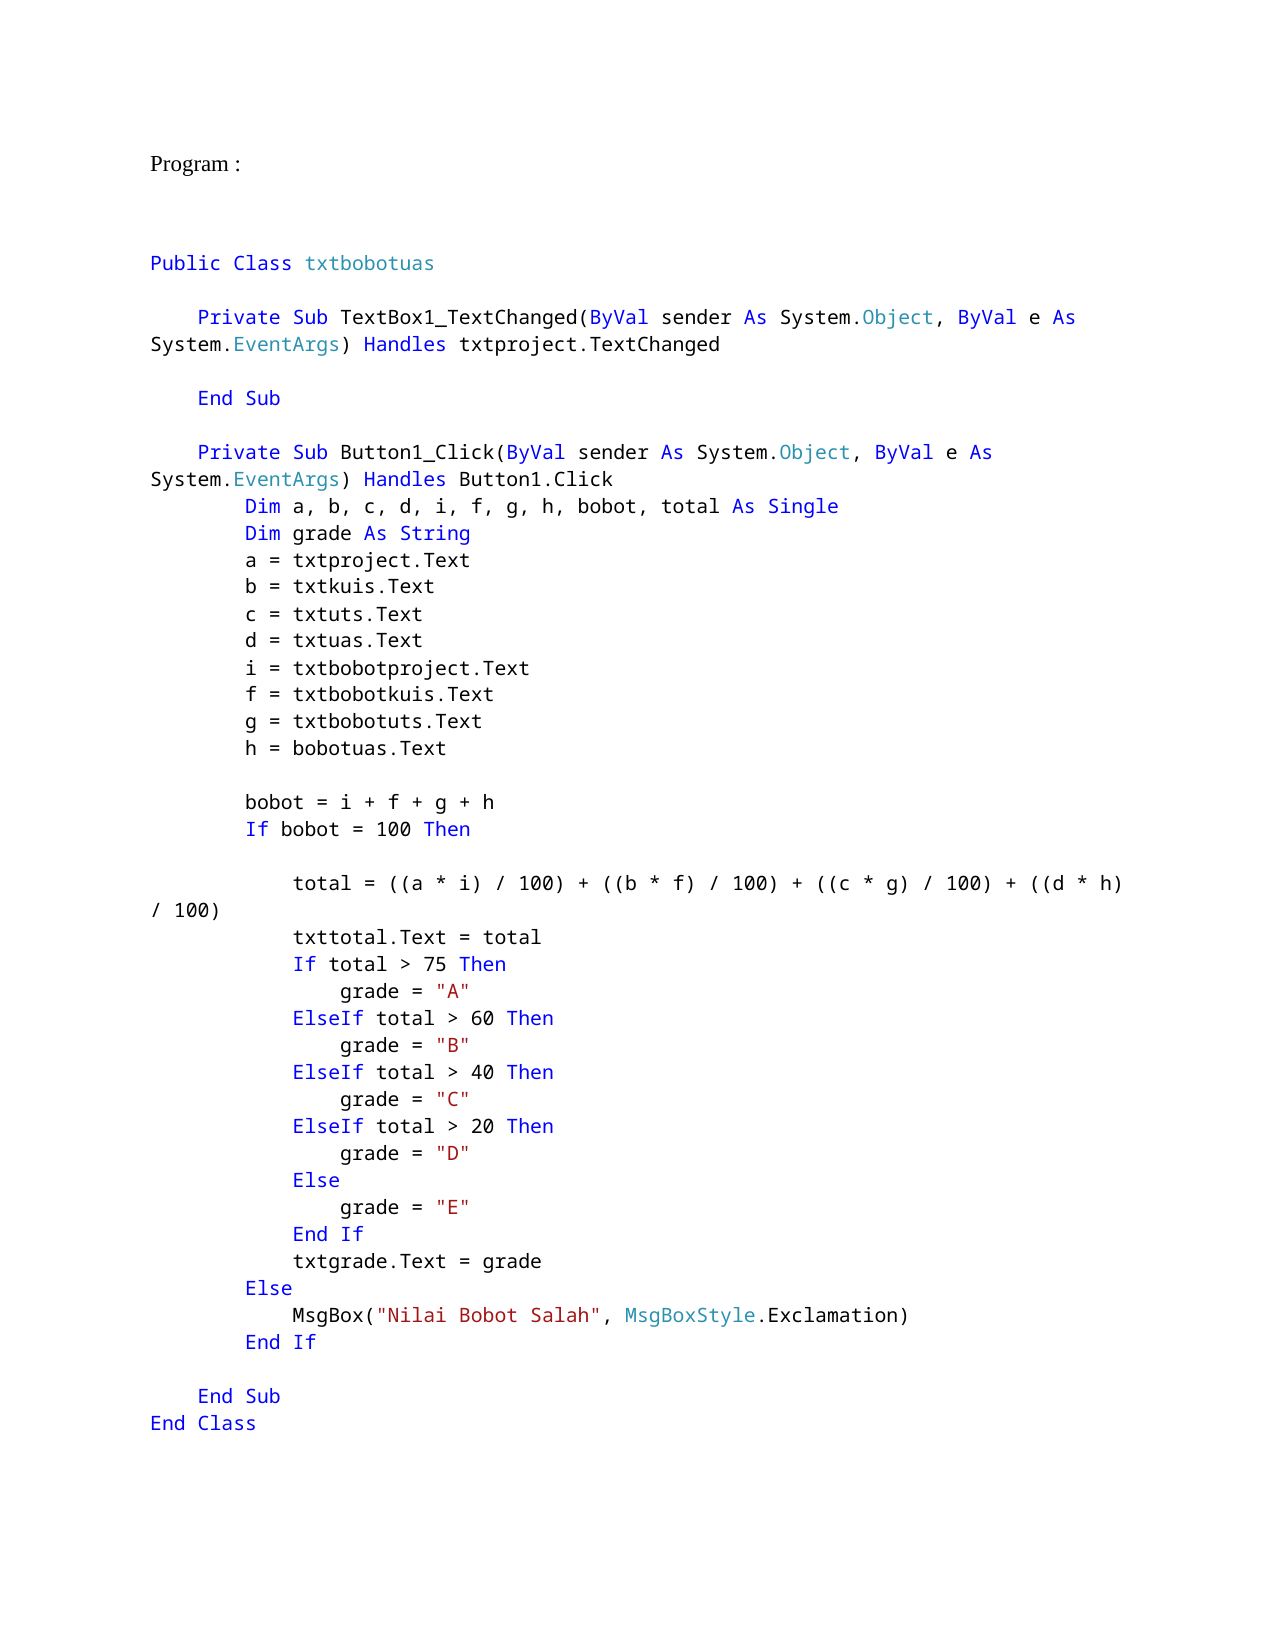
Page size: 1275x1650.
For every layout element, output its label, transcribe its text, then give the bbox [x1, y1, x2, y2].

text grade = "E" [150, 1193, 1125, 1220]
text d = txtuas.Text [150, 627, 1125, 654]
text End Class [150, 1409, 1125, 1436]
text a = txtproject.Text [150, 546, 1125, 573]
text Private Sub Button1_Click(ByVal sender As System.Object, ByVal e As System.EventArgs) Handles Button1.Click [150, 438, 1125, 492]
text If bobot = 100 Then [150, 816, 1125, 843]
text f = txtbobotkuis.Text [150, 681, 1125, 708]
text h = bobotuas.Text [150, 735, 1125, 762]
text ElseIf total > 60 Then [150, 1004, 1125, 1031]
text txttotal.Text = total [150, 923, 1125, 951]
text ElseIf total > 20 Then [150, 1112, 1125, 1139]
text g = txtbobotuts.Text [150, 708, 1125, 735]
text grade = "D" [150, 1139, 1125, 1166]
text Program : [150, 150, 1125, 176]
text End Sub [150, 1382, 1125, 1409]
text Dim a, b, c, d, i, f, g, h, bobot, total As Single [150, 492, 1125, 519]
text End Sub [150, 384, 1125, 411]
text total = ((a * i) / 100) + ((b * f) / 100) + ((c * g) / 100) + ((d * h) / 100) [150, 869, 1125, 923]
text bobot = i + f + g + h [150, 789, 1125, 816]
text Private Sub TextBox1_TextChanged(ByVal sender As System.Object, ByVal e As System.EventArgs) Handles txtproject.TextChanged [150, 303, 1125, 357]
text MsgBox("Nilai Bobot Salah", MsgBoxStyle.Exclamation) [150, 1301, 1125, 1328]
text grade = "C" [150, 1085, 1125, 1112]
text End If [150, 1328, 1125, 1355]
text Else [150, 1274, 1125, 1301]
text If total > 75 Then [150, 951, 1125, 977]
text i = txtbobotproject.Text [150, 654, 1125, 681]
text End If [150, 1220, 1125, 1247]
text Public Class txtbobotuas [150, 249, 1125, 276]
text txtgrade.Text = grade [150, 1247, 1125, 1274]
text Dim grade As String [150, 519, 1125, 546]
text Else [150, 1166, 1125, 1193]
text ElseIf total > 40 Then [150, 1058, 1125, 1085]
text c = txtuts.Text [150, 600, 1125, 627]
text grade = "A" [150, 977, 1125, 1004]
text grade = "B" [150, 1031, 1125, 1058]
text b = txtkuis.Text [150, 573, 1125, 600]
